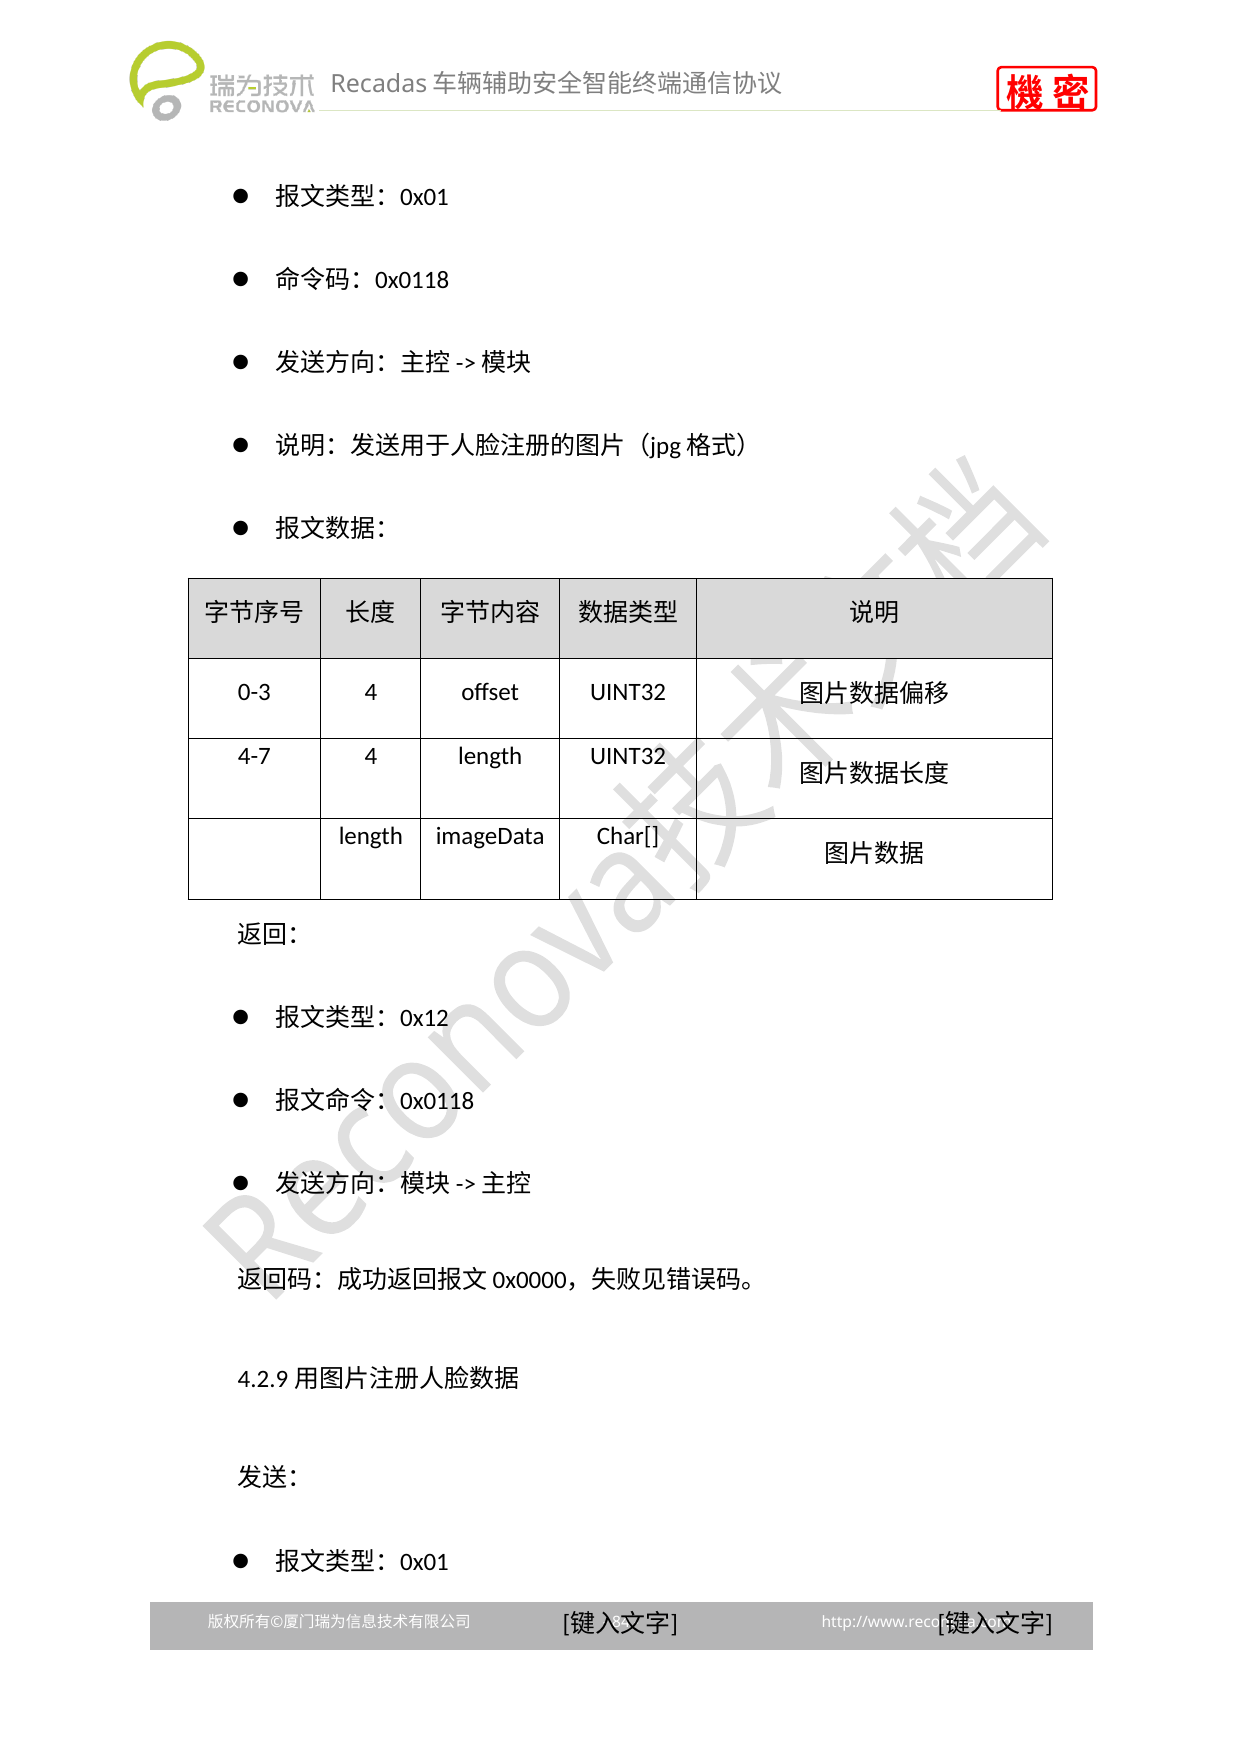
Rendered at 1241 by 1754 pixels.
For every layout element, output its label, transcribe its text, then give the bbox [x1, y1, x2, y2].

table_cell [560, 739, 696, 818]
picture [114, 34, 330, 127]
list 说明：发送用于人脸注册的图片（jpg格式） [231, 411, 1053, 476]
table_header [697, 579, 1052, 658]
text 发送： [187, 1443, 1053, 1508]
list 发送方向：模块 -> 主控 [231, 1149, 1053, 1214]
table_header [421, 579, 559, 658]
list 命令码：0x0118 [231, 245, 1053, 310]
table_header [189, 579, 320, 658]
text 返回码：成功返回报文0x0000，失败见错误码。 [237, 1245, 1053, 1310]
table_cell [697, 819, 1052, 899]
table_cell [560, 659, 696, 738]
list 报文类型：0x01 [231, 1527, 1053, 1592]
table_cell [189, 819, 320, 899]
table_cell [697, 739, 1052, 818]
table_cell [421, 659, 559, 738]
text 返回： [187, 900, 1053, 965]
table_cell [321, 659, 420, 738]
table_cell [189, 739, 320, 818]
list 发送方向：主控 -> 模块 [231, 328, 1053, 393]
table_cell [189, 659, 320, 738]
list 报文类型：0x01 [231, 162, 1053, 227]
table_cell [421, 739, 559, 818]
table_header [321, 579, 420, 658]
text 用图片注册人脸数据 [237, 1344, 1053, 1409]
list 报文类型：0x12 [231, 983, 1053, 1048]
list 报文数据： [231, 494, 1053, 559]
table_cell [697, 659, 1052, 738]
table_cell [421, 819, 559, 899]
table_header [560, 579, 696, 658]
list 报文命令：0x0118 [231, 1066, 1053, 1131]
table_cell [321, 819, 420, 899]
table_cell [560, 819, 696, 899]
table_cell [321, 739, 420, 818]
